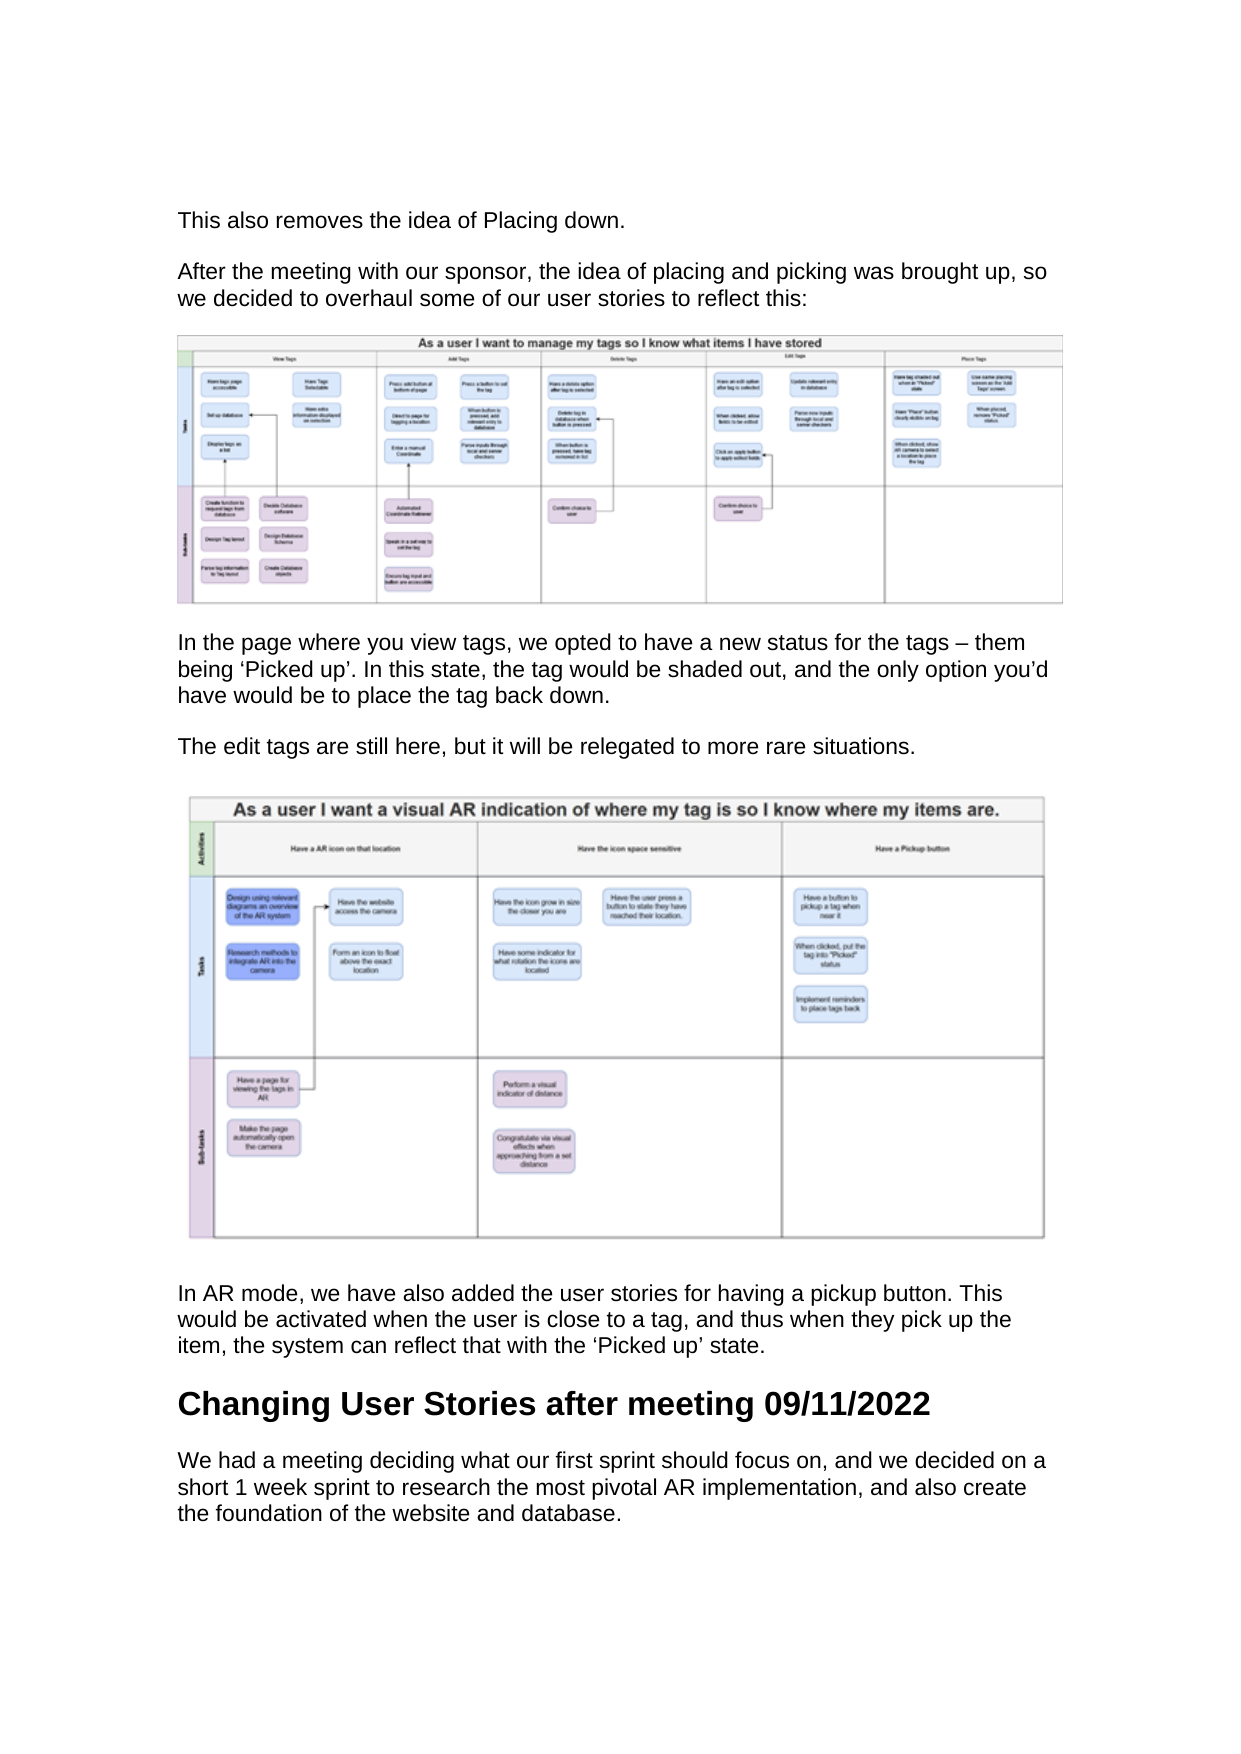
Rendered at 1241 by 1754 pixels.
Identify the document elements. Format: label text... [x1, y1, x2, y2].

text This also removes the idea of Placing down. [177, 207, 1063, 233]
text In AR mode, we have also added the user stories for having a pickup button. This would be activated when the user is close to a tag, and thus when they pick up the item, the system can reflect that with the ‘Picked up’ state. [177, 1280, 1063, 1359]
text In the page where you view tags, we opted to have a new status for the tags – them being ‘Picked up’. In this state, the tag would be shaded out, and the only option you’d have would be to place the tag back down. [177, 629, 1063, 708]
text After the meeting with our sponsor, the idea of placing and picking was brought up, so we decided to overhaul some of our user stories to reflect this: [177, 258, 1063, 311]
text Changing User Stories after meeting 09/11/2022 [177, 1384, 1063, 1422]
picture [177, 335, 1063, 605]
picture [177, 784, 1063, 1255]
text The edit tags are still here, but it will be relegated to more rare situations. [177, 733, 1063, 759]
text We had a meeting deciding what our first sprint should focus on, and we decided on a short 1 week sprint to research the most pivotal AR implementation, and also create the foundation of the website and database. [177, 1447, 1063, 1526]
